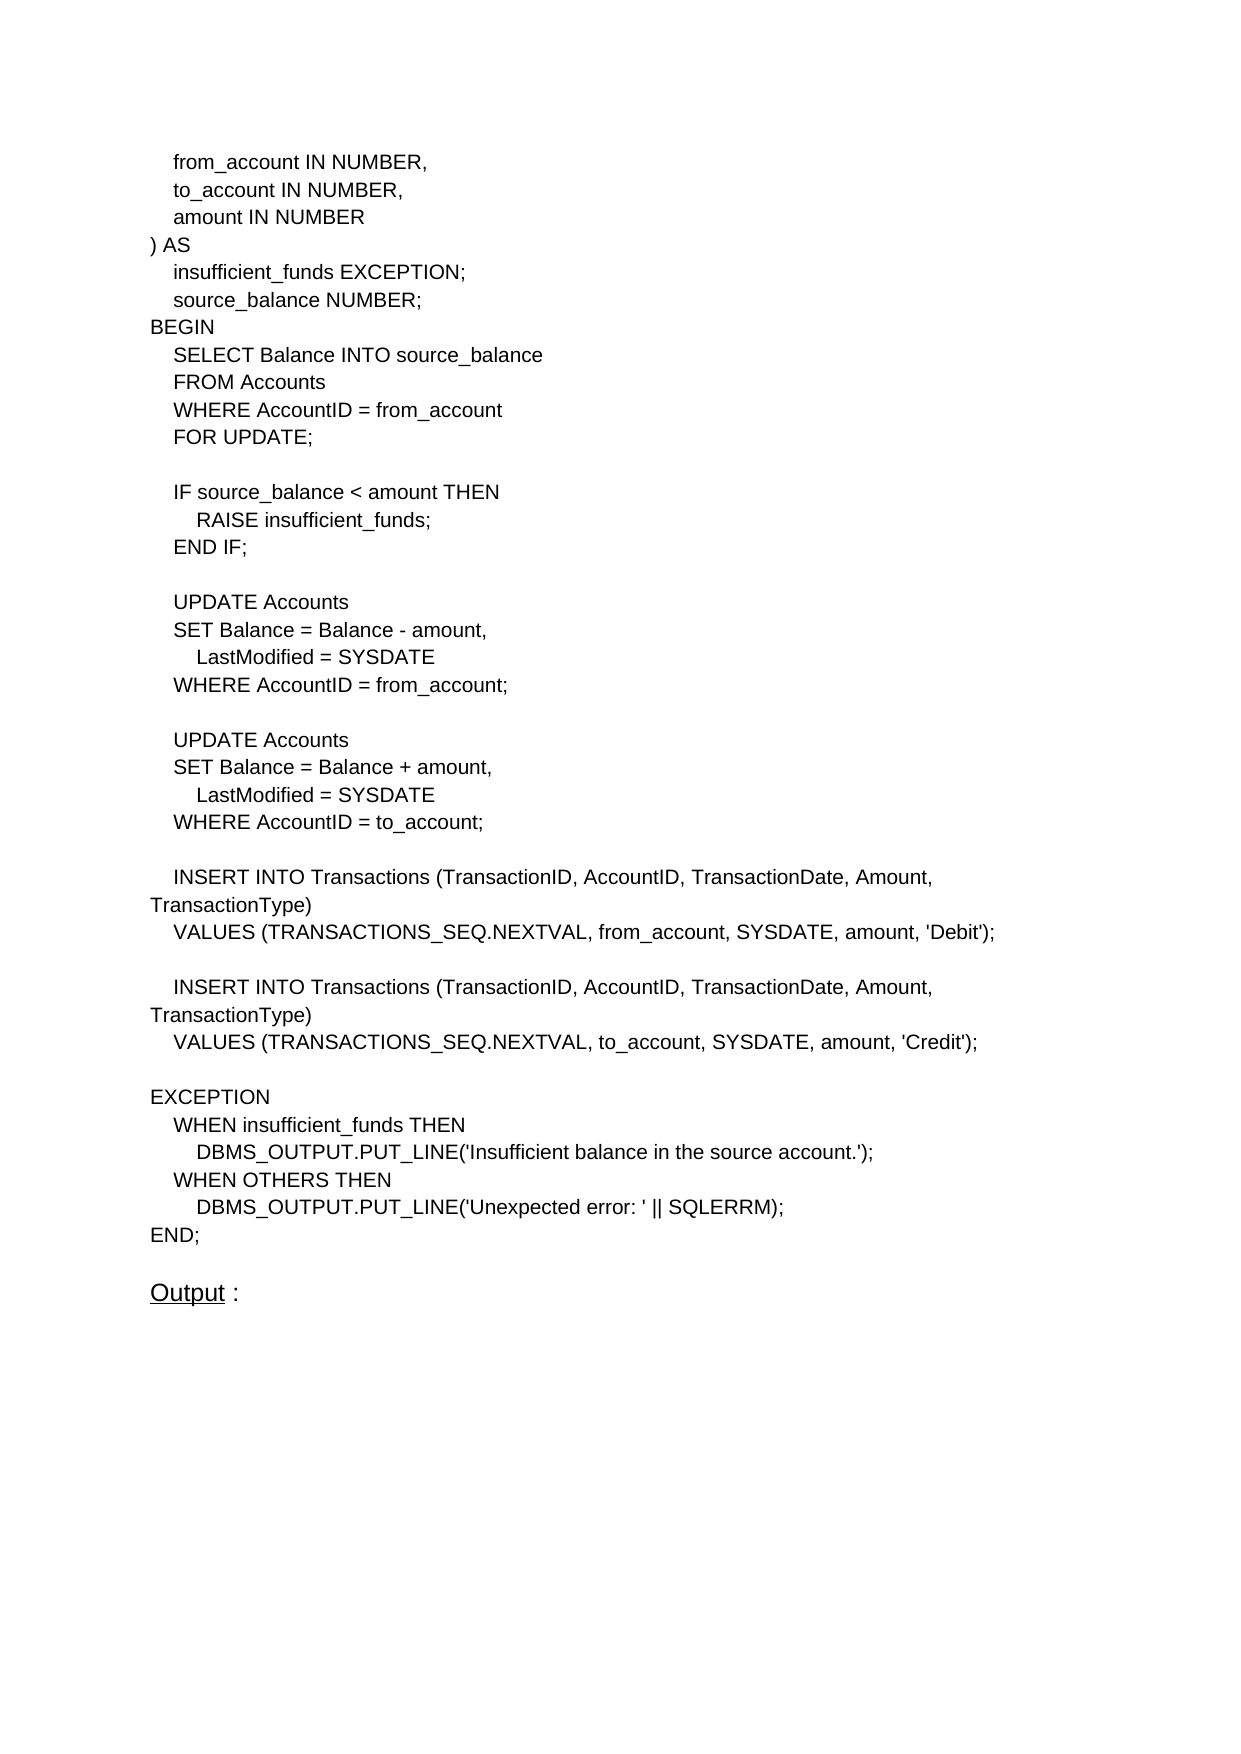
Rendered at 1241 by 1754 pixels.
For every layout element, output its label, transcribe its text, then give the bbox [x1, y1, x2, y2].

text BEGIN [150, 315, 1090, 339]
text UPDATE Accounts [150, 727, 1090, 751]
text SET Balance = Balance + amount, [150, 755, 1090, 779]
text WHERE AccountID = to_account; [150, 810, 1090, 834]
text ) AS [150, 232, 1090, 256]
text SET Balance = Balance - amount, [150, 617, 1090, 641]
text DBMS_OUTPUT.PUT_LINE('Unexpected error: ' || SQLERRM); [150, 1195, 1090, 1219]
text VALUES (TRANSACTIONS_SEQ.NEXTVAL, to_account, SYSDATE, amount, 'Credit'); [150, 1030, 1090, 1054]
text insufficient_funds EXCEPTION; [150, 260, 1090, 284]
text from_account IN NUMBER, [150, 150, 1090, 174]
text amount IN NUMBER [150, 205, 1090, 229]
text END IF; [150, 535, 1090, 559]
text FOR UPDATE; [150, 425, 1090, 449]
text LastModified = SYSDATE [150, 782, 1090, 806]
text END; [150, 1222, 1090, 1246]
text WHERE AccountID = from_account; [150, 672, 1090, 696]
text RAISE insufficient_funds; [150, 507, 1090, 531]
text to_account IN NUMBER, [150, 177, 1090, 201]
text DBMS_OUTPUT.PUT_LINE('Insufficient balance in the source account.'); [150, 1140, 1090, 1164]
text FROM Accounts [150, 370, 1090, 394]
text INSERT INTO Transactions (TransactionID, AccountID, TransactionDate, Amount, TransactionType) [150, 865, 1090, 916]
text INSERT INTO Transactions (TransactionID, AccountID, TransactionDate, Amount, TransactionType) [150, 975, 1090, 1026]
text WHEN OTHERS THEN [150, 1167, 1090, 1191]
text UPDATE Accounts [150, 590, 1090, 614]
text SELECT Balance INTO source_balance [150, 342, 1090, 366]
text IF source_balance < amount THEN [150, 480, 1090, 504]
text WHEN insufficient_funds THEN [150, 1112, 1090, 1136]
text EXCEPTION [150, 1085, 1090, 1109]
text VALUES (TRANSACTIONS_SEQ.NEXTVAL, from_account, SYSDATE, amount, 'Debit'); [150, 920, 1090, 944]
text source_balance NUMBER; [150, 287, 1090, 311]
text LastModified = SYSDATE [150, 645, 1090, 669]
text WHERE AccountID = from_account [150, 397, 1090, 421]
text Output : [150, 1277, 1090, 1306]
